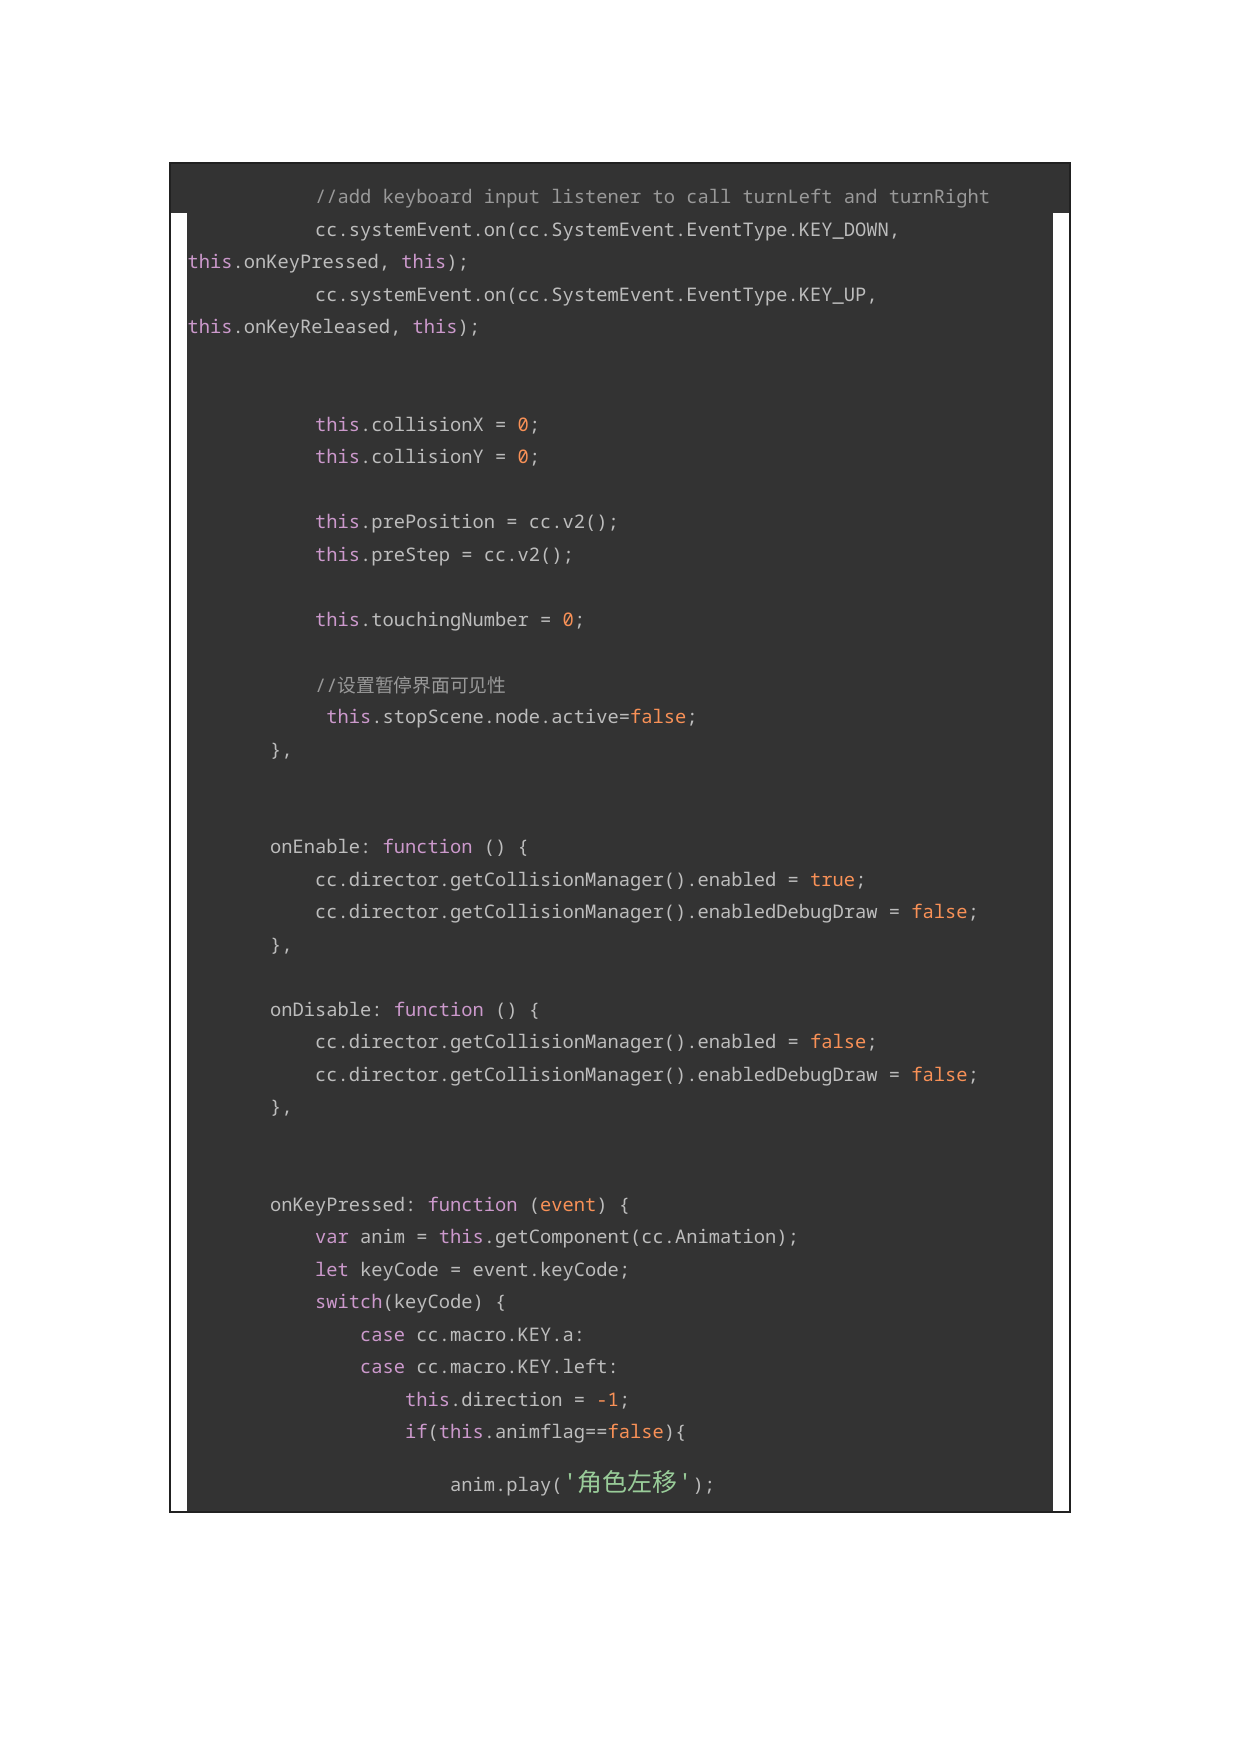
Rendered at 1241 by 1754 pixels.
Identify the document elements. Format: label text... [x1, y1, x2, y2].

text this.stopScene.node.active=false; [187, 700, 1053, 733]
text case cc.macro.KEY.left: [187, 1350, 1053, 1383]
text let keyCode = event.keyCode; [187, 1253, 1053, 1285]
text cc.director.getCollisionManager().enabledDebugDraw = false; [187, 895, 1053, 928]
text this.collisionY = 0; [187, 440, 1053, 473]
text if(this.animflag==false){ [187, 1415, 1053, 1448]
text cc.systemEvent.on(cc.SystemEvent.EventType.KEY_DOWN, this.onKeyPressed, this); [187, 213, 1053, 278]
text this.preStep = cc.v2(); [187, 538, 1053, 570]
text //设置暂停界面可见性 [187, 668, 1053, 700]
text }, [187, 1090, 1053, 1123]
text cc.director.getCollisionManager().enabledDebugDraw = false; [187, 1058, 1053, 1090]
text //add keyboard input listener to call turnLeft and turnRight [171, 164, 1069, 213]
text this.touchingNumber = 0; [187, 603, 1053, 635]
text }, [187, 733, 1053, 765]
text this.collisionX = 0; [187, 408, 1053, 440]
text anim.play('角色左移'); [187, 1448, 1053, 1511]
text cc.director.getCollisionManager().enabled = false; [187, 1025, 1053, 1058]
text var anim = this.getComponent(cc.Animation); [187, 1220, 1053, 1253]
text this.prePosition = cc.v2(); [187, 505, 1053, 538]
text onEnable: function () { [187, 830, 1053, 863]
text cc.director.getCollisionManager().enabled = true; [187, 863, 1053, 895]
text onDisable: function () { [187, 993, 1053, 1025]
text this.direction = -1; [187, 1383, 1053, 1415]
text case cc.macro.KEY.a: [187, 1318, 1053, 1350]
text }, [187, 928, 1053, 960]
text switch(keyCode) { [187, 1285, 1053, 1318]
text onKeyPressed: function (event) { [187, 1188, 1053, 1220]
text cc.systemEvent.on(cc.SystemEvent.EventType.KEY_UP, this.onKeyReleased, this); [187, 278, 1053, 343]
